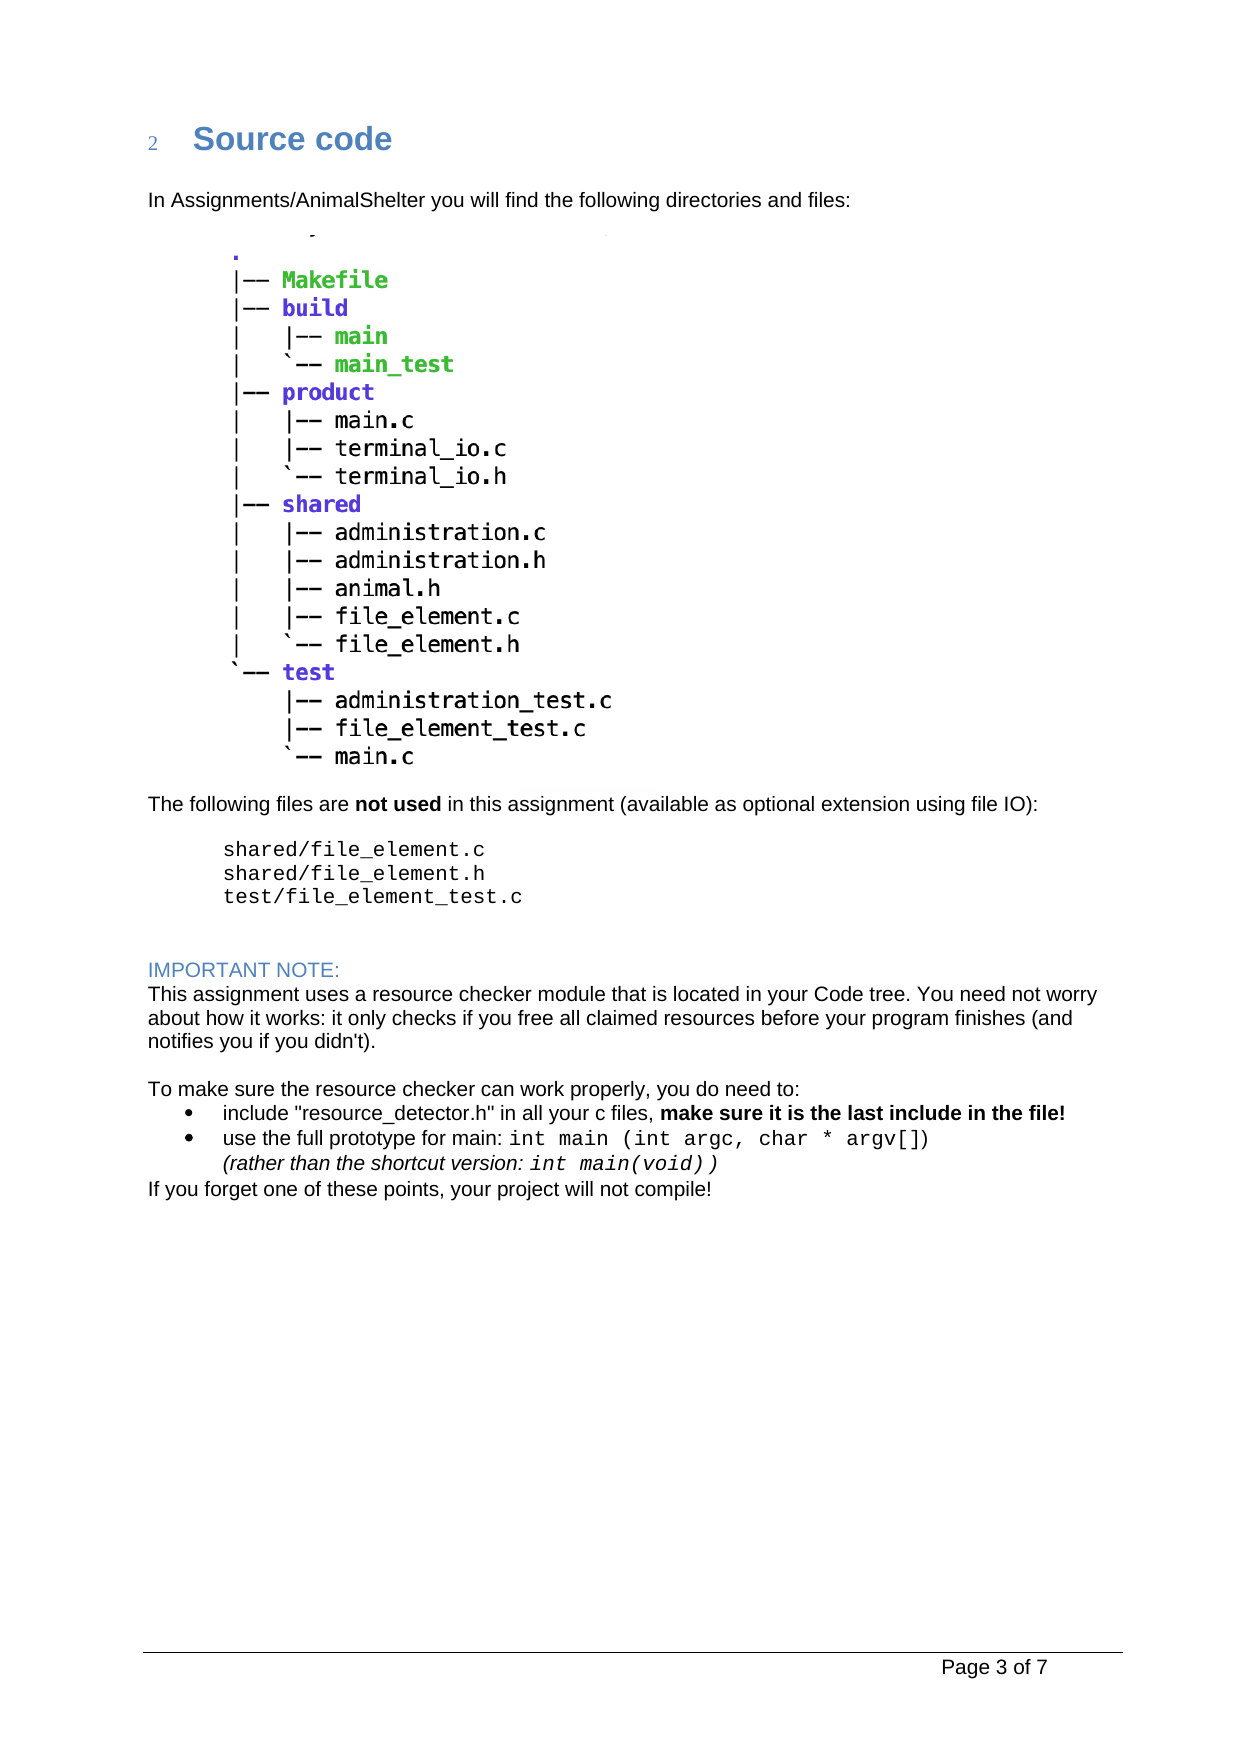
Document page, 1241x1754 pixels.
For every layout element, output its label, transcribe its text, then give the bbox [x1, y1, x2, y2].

text To make sure the resource checker can work properly, you do need to: [148, 1077, 1122, 1101]
list include "resource_detector.h" in all your c files, make sure it is the last include in the file! [185, 1101, 1122, 1125]
subtitle Source code [148, 119, 1122, 158]
text The following files are not used in this assignment (available as optional extension using file IO): [148, 791, 1122, 815]
list use the full prototype for main: int main (int argc, char * argv[]) (rather than the shortcut version: int main(void) ) [185, 1125, 1122, 1177]
text test/file_element_test.c [223, 887, 1122, 934]
picture [222, 235, 661, 792]
text This assignment uses a resource checker module that is located in your Code tree. You need not worry about how it works: it only checks if you free all claimed resources before your program finishes (and notifies you if you didn't). [148, 981, 1122, 1053]
text In Assignments/AnimalShelter you will find the following directories and files: [148, 188, 1122, 212]
text shared/file_element.c [223, 839, 1122, 863]
text If you forget one of these points, your project will not compile! [148, 1177, 1122, 1201]
text shared/file_element.h [223, 863, 1122, 887]
text IMPORTANT NOTE: [148, 957, 1122, 981]
